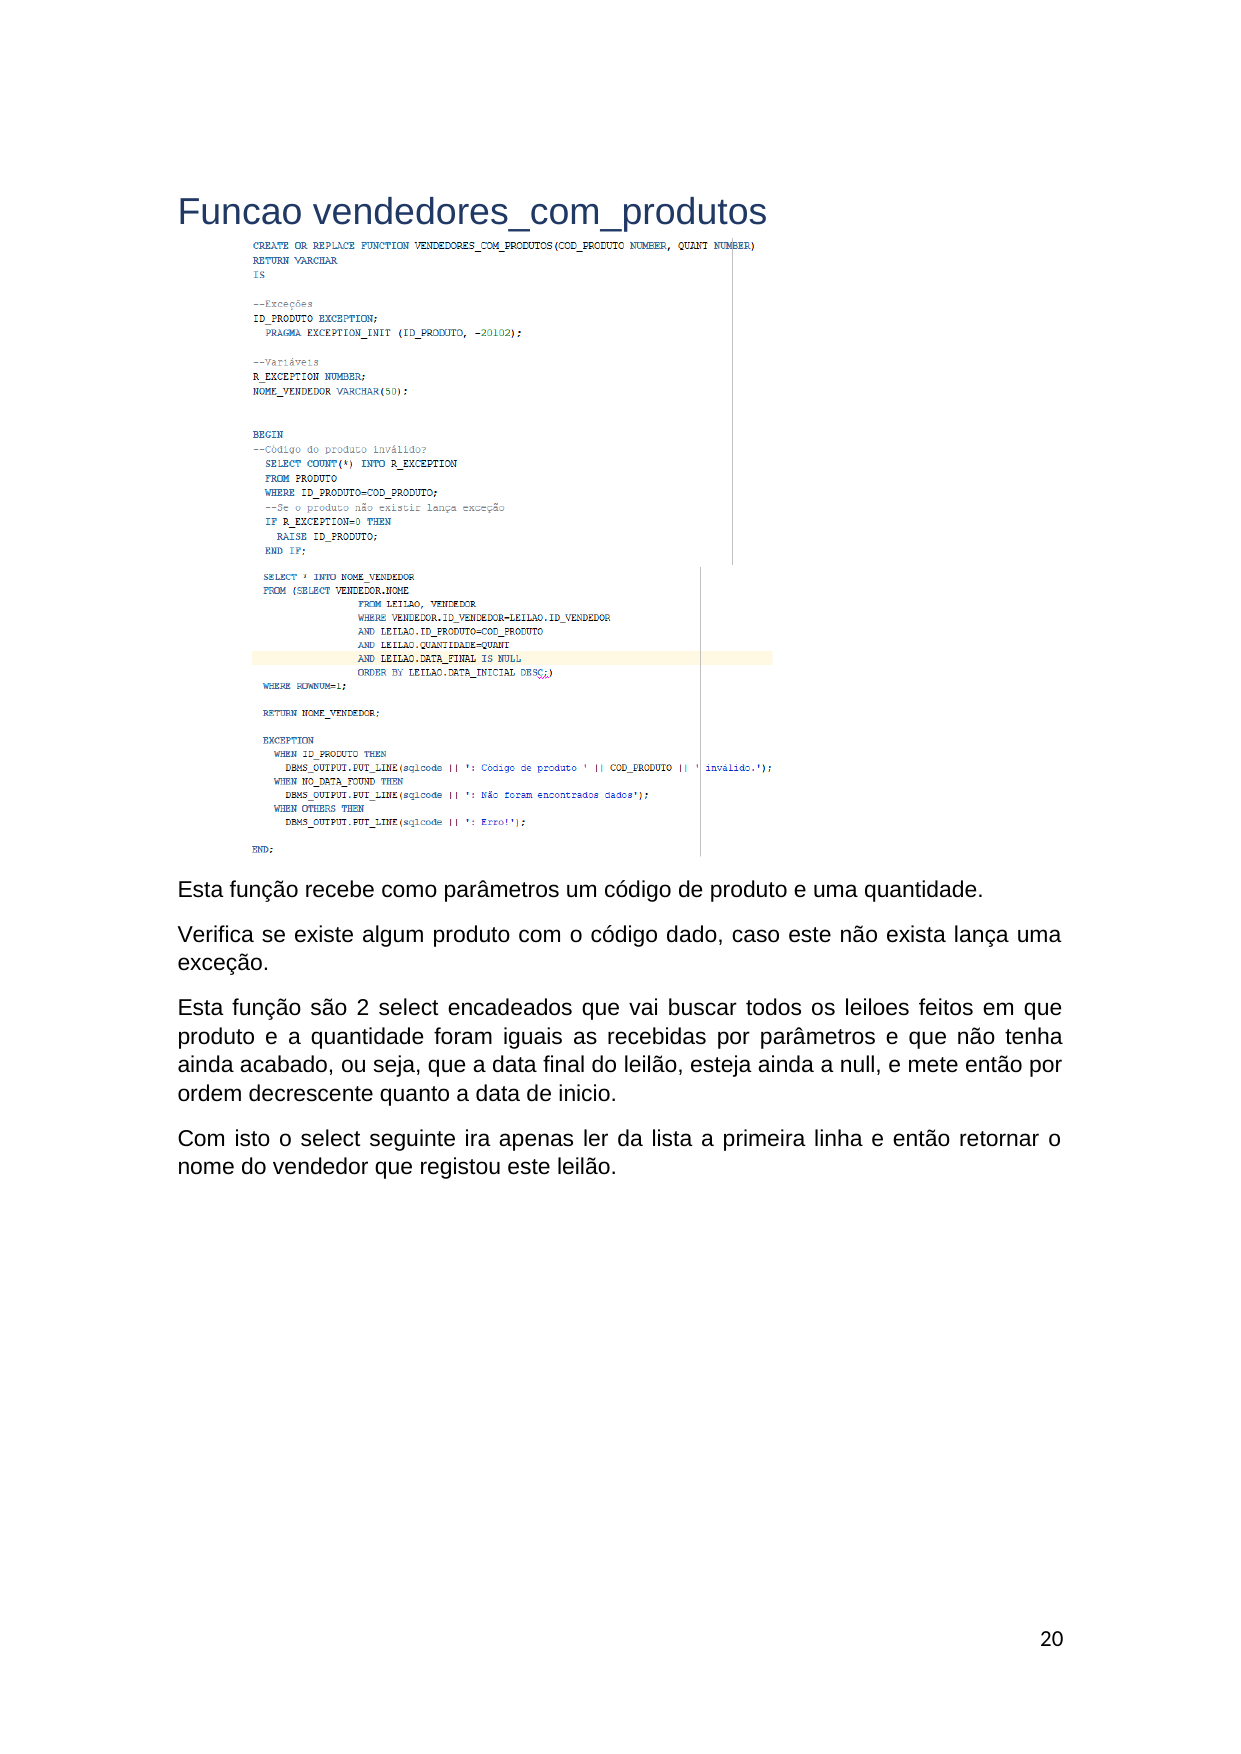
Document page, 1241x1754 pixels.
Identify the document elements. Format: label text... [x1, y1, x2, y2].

text Esta função recebe como parâmetros um código de produto e uma quantidade. [177, 876, 1063, 902]
subtitle Funcao vendedores_com_produtos [177, 189, 1063, 232]
text Verifica se existe algum produto com o código dado, caso este não exista lança uma exceção. [177, 921, 1063, 975]
picture [251, 567, 773, 857]
text Esta função são 2 select encadeados que vai buscar todos os leiloes feitos em que produto e a quantidade foram iguais as recebidas por parâmetros e que não tenha ainda acabado, ou seja, que a data final do leilão, esteja ainda a null, e mete então por ordem decrescente quanto a data de inicio. [177, 994, 1063, 1106]
picture [251, 236, 760, 565]
text Com isto o select seguinte ira apenas ler da lista a primeira linha e então retornar o nome do vendedor que registou este leilão. [177, 1124, 1063, 1179]
